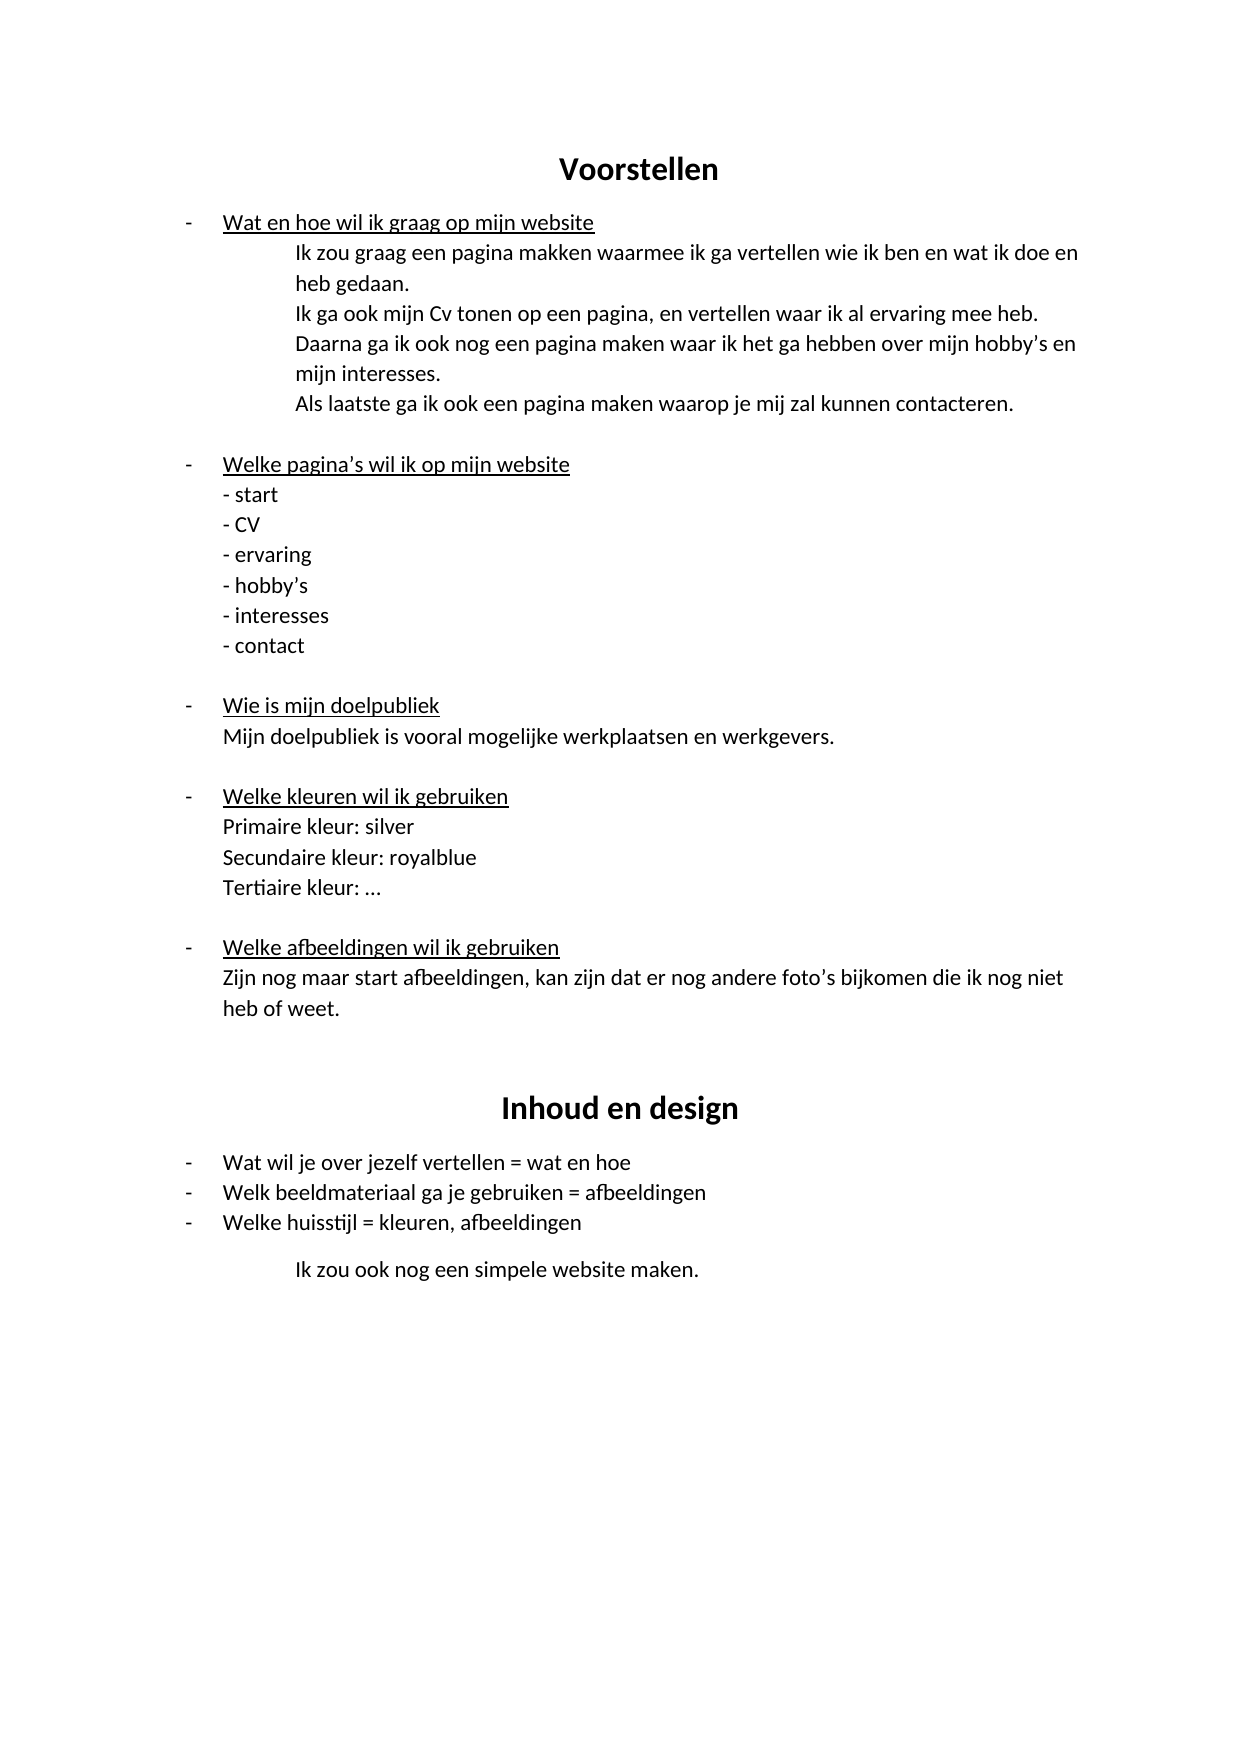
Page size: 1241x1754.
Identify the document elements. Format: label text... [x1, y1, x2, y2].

list Daarna ga ik ook nog een pagina maken waar ik het ga hebben over mijn hobby’s en mijn interesses. [295, 329, 1093, 387]
list Welk beeldmateriaal ga je gebruiken = afbeeldingen [185, 1178, 1093, 1206]
list Welke kleuren wil ik gebruiken [185, 782, 1093, 810]
list Welke pagina’s wil ik op mijn website [185, 450, 1093, 478]
list Wie is mijn doelpubliek [185, 692, 1093, 719]
list Welke huisstijl = kleuren, afbeeldingen [185, 1208, 1093, 1236]
list Zijn nog maar start afbeeldingen, kan zijn dat er nog andere foto’s bijkomen die ik nog niet heb of weet. [223, 963, 1093, 1022]
list - hobby’s [223, 571, 1093, 599]
list Welke afbeeldingen wil ik gebruiken [185, 933, 1093, 961]
list Mijn doelpubliek is vooral mogelijke werkplaatsen en werkgevers. [223, 722, 1093, 750]
list Secundaire kleur: royalblue [223, 843, 1093, 871]
list - start [223, 480, 1093, 508]
list Als laatste ga ik ook een pagina maken waarop je mij zal kunnen contacteren. [295, 389, 1093, 417]
list - CV [223, 510, 1093, 538]
list Wat en hoe wil ik graag op mijn website [185, 208, 1093, 236]
list - contact [223, 631, 1093, 659]
list Wat wil je over jezelf vertellen = wat en hoe [185, 1148, 1093, 1176]
text Ik zou ook nog een simpele website maken. [295, 1255, 1093, 1283]
list Ik ga ook mijn Cv tonen op een pagina, en vertellen waar ik al ervaring mee heb. [295, 299, 1093, 327]
list - interesses [223, 601, 1093, 629]
list Ik zou graag een pagina makken waarmee ik ga vertellen wie ik ben en wat ik doe en heb gedaan. [295, 238, 1093, 297]
list - ervaring [223, 541, 1093, 568]
text Voorstellen [185, 148, 1093, 188]
list Primaire kleur: silver [223, 812, 1093, 840]
list Tertiaire kleur: … [223, 873, 1093, 901]
text Inhoud en design [148, 1087, 1093, 1128]
